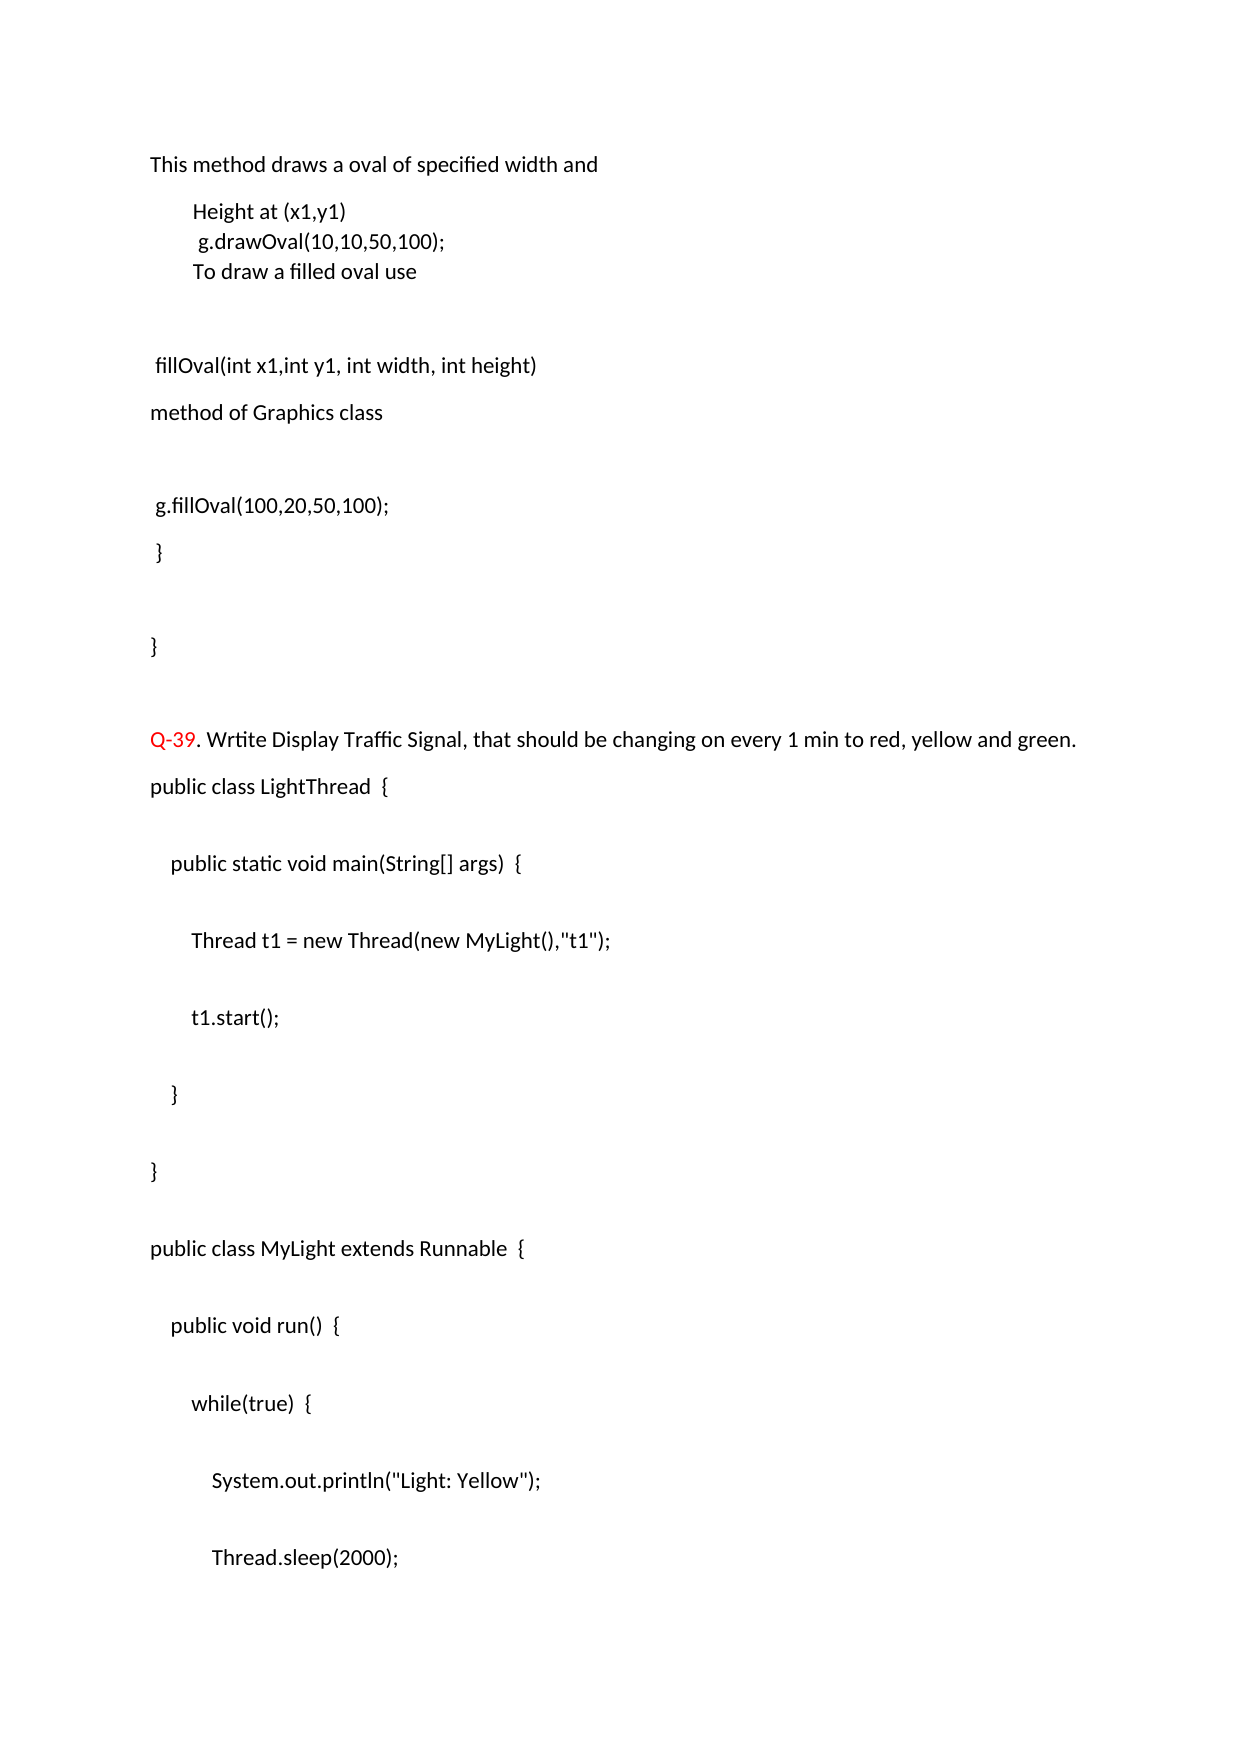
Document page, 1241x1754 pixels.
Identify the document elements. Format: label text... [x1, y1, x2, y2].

list Height at (x1,y1) [193, 197, 1090, 225]
text t1.start(); [150, 1003, 1090, 1061]
list To draw a filled oval use [193, 257, 1090, 285]
text g.fillOval(100,20,50,100); [150, 492, 1090, 520]
text public void run() { [150, 1312, 1090, 1370]
text Thread.sleep(2000); [150, 1543, 1090, 1601]
text Q-39. Wrtite Display Traffic Signal, that should be changing on every 1 min to red, yellow and green. [150, 725, 1090, 753]
text This method draws a oval of specified width and [150, 150, 1090, 178]
text public static void main(String[] args) { [150, 849, 1090, 907]
list g.drawOval(10,10,50,100); [193, 227, 1090, 255]
text Thread t1 = new Thread(new MyLight(),"t1"); [150, 926, 1090, 984]
text public class MyLight extends Runnable { [150, 1234, 1090, 1293]
text public class LightThread { [150, 772, 1090, 830]
text } [150, 1157, 1090, 1216]
text method of Graphics class [150, 398, 1090, 426]
text while(true) { [150, 1389, 1090, 1447]
text } [150, 632, 1090, 660]
text } [150, 1080, 1090, 1138]
text fillOval(int x1,int y1, int width, int height) [155, 351, 1090, 379]
text } [150, 538, 1090, 567]
text System.out.println("Light: Yellow"); [150, 1466, 1090, 1524]
